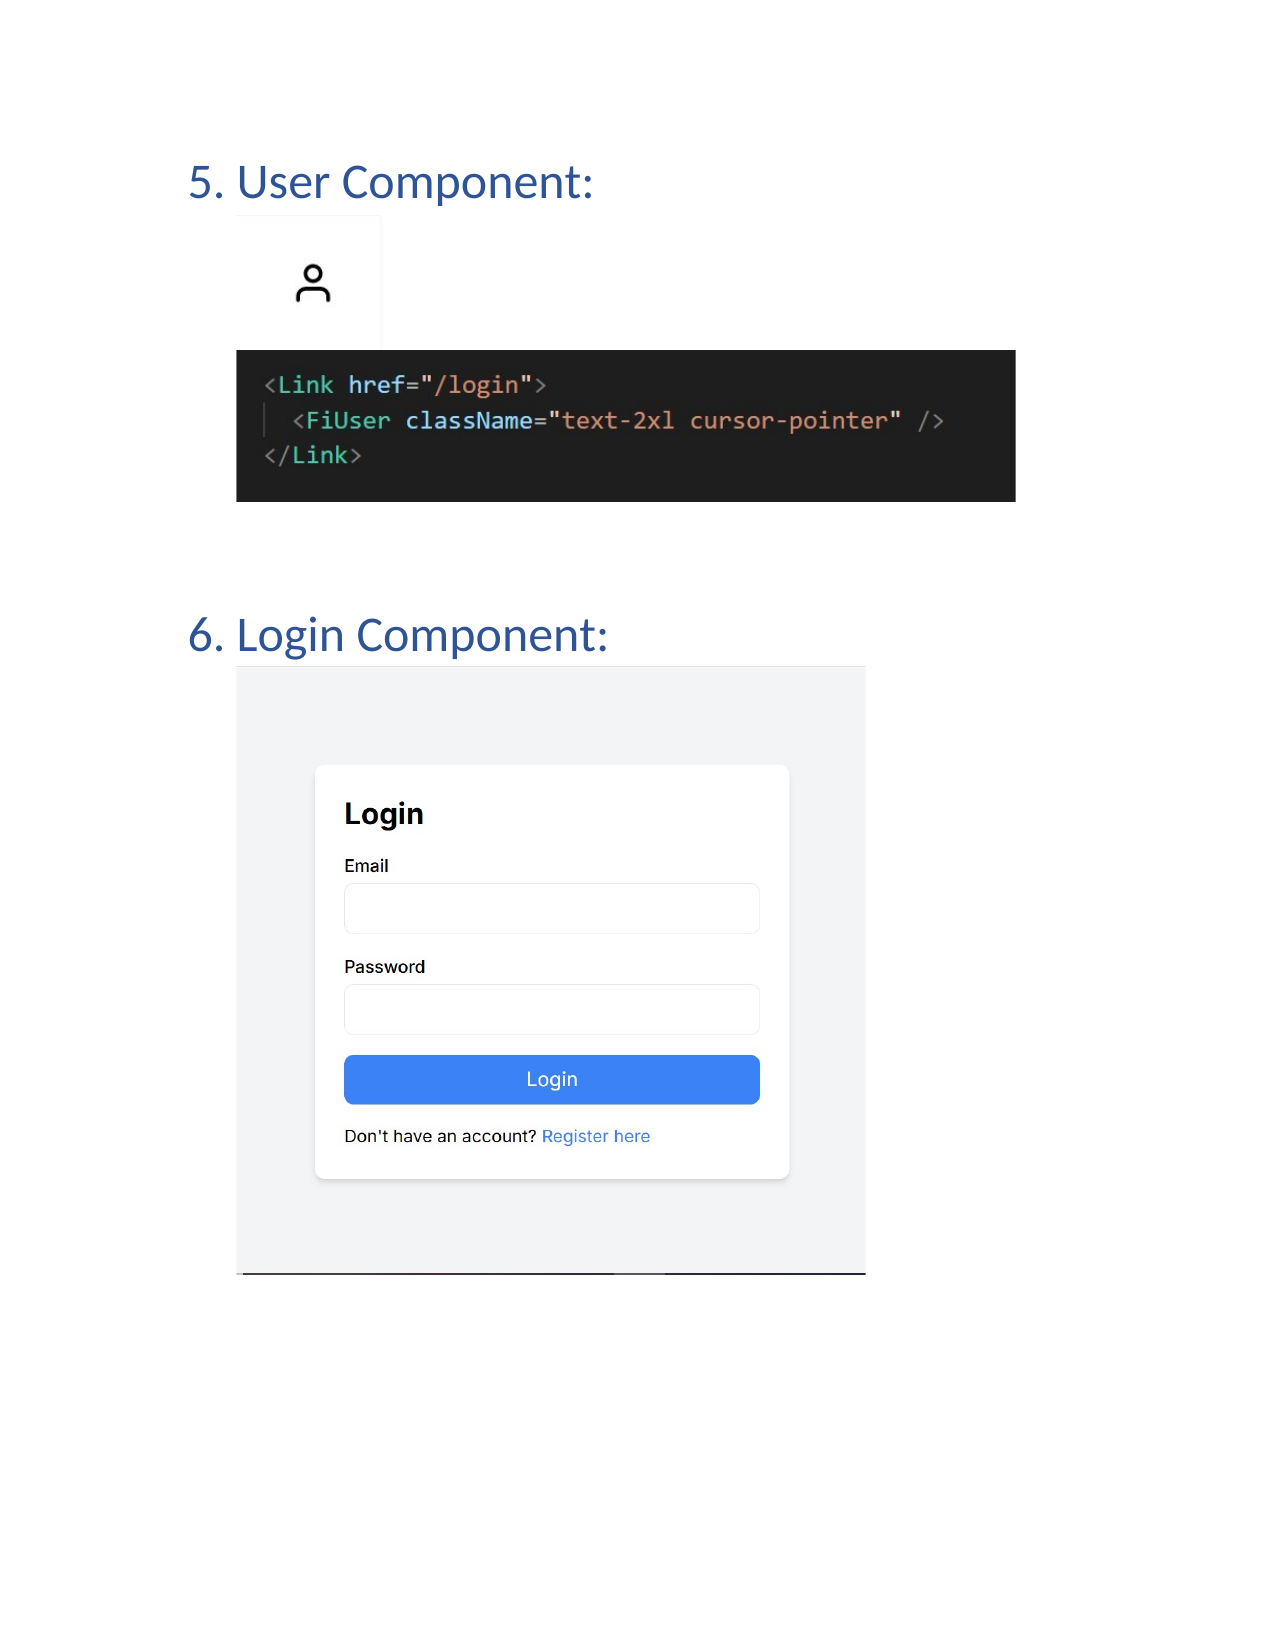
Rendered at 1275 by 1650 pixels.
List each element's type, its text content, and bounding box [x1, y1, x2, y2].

list User Component: [187, 150, 1125, 211]
picture [236, 215, 384, 349]
picture [236, 350, 1016, 502]
picture [236, 666, 866, 1275]
